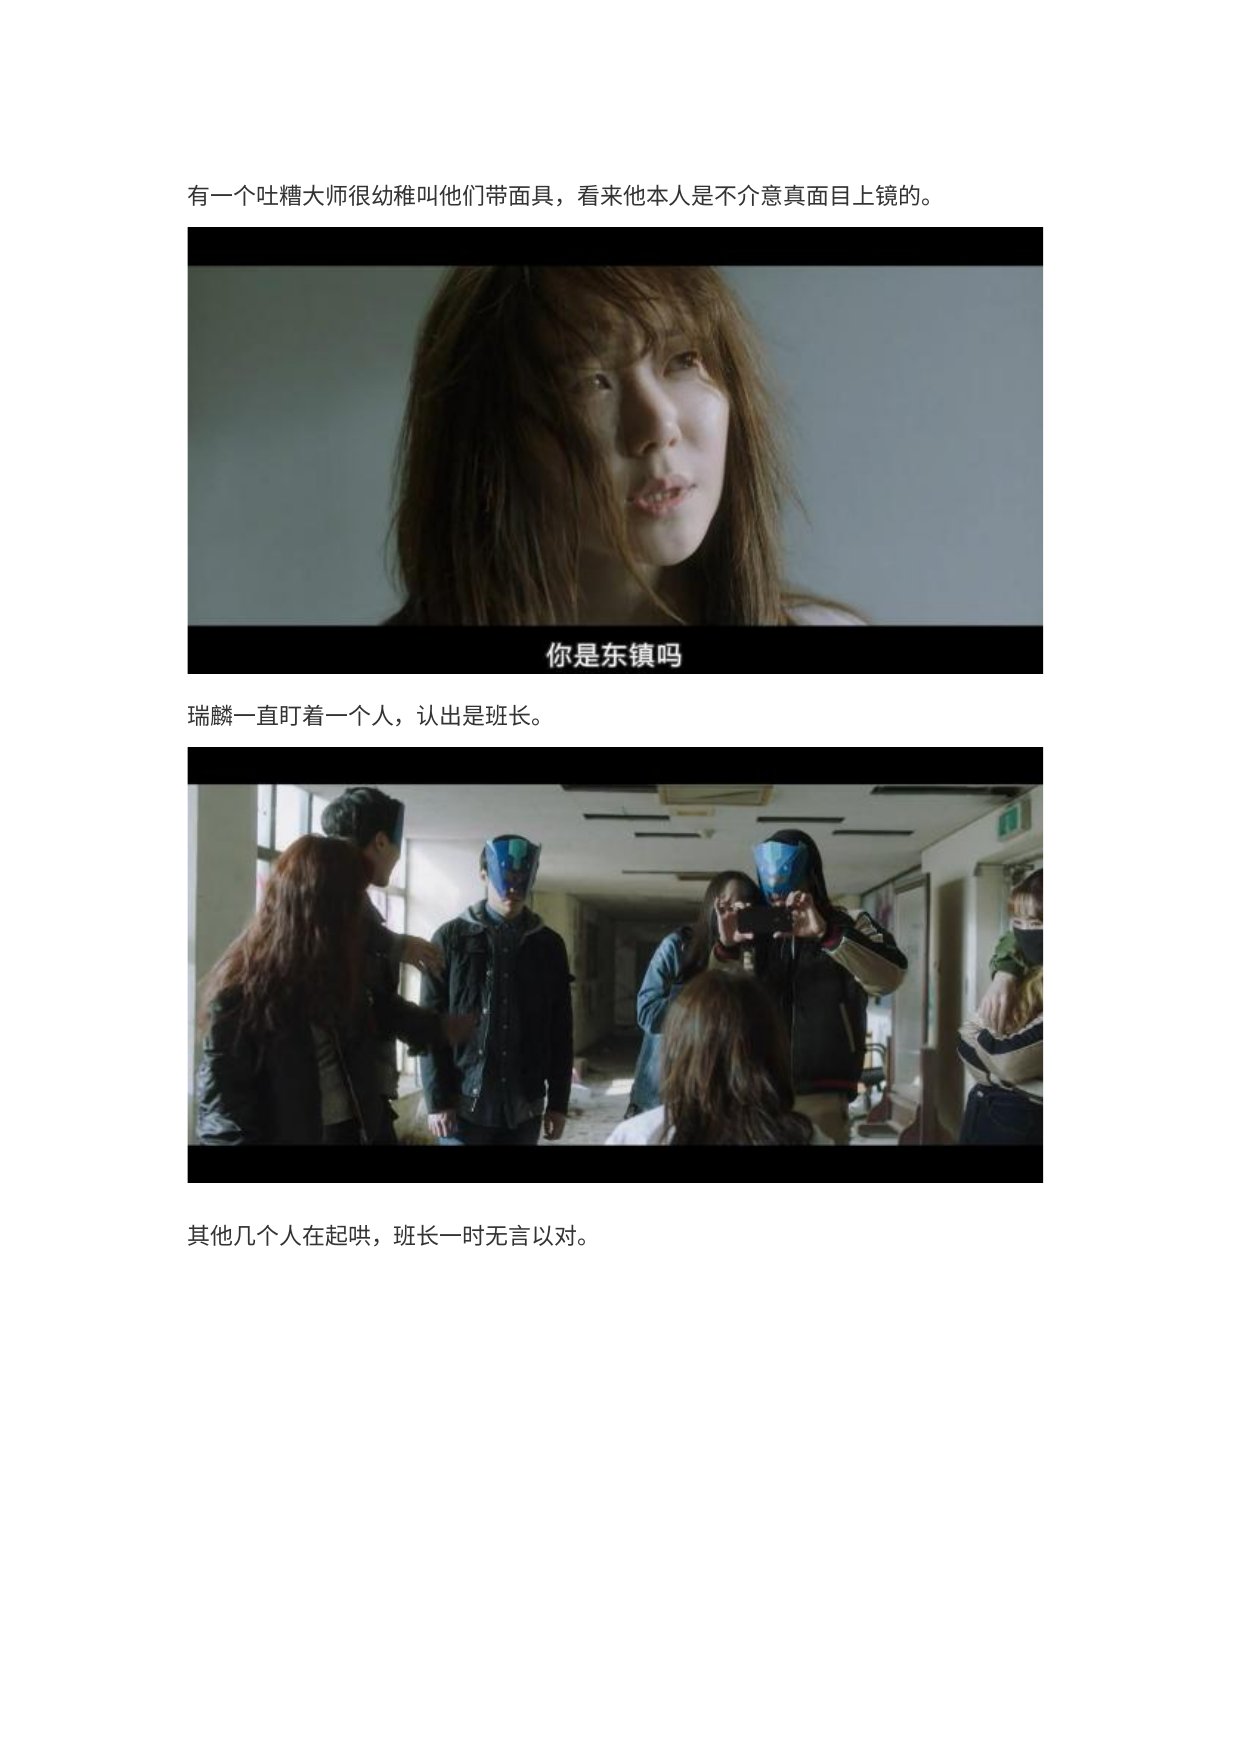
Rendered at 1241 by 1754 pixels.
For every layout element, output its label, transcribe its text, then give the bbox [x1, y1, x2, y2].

text 瑞麟一直盯着一个人，认出是班长。 [187, 682, 1053, 747]
text 其他几个人在起哄，班长一时无言以对。 [187, 1202, 1053, 1267]
picture [187, 227, 1044, 674]
text 有一个吐糟大师很幼稚叫他们带面具，看来他本人是不介意真面目上镜的。 [187, 162, 1053, 227]
picture [187, 747, 1044, 1183]
